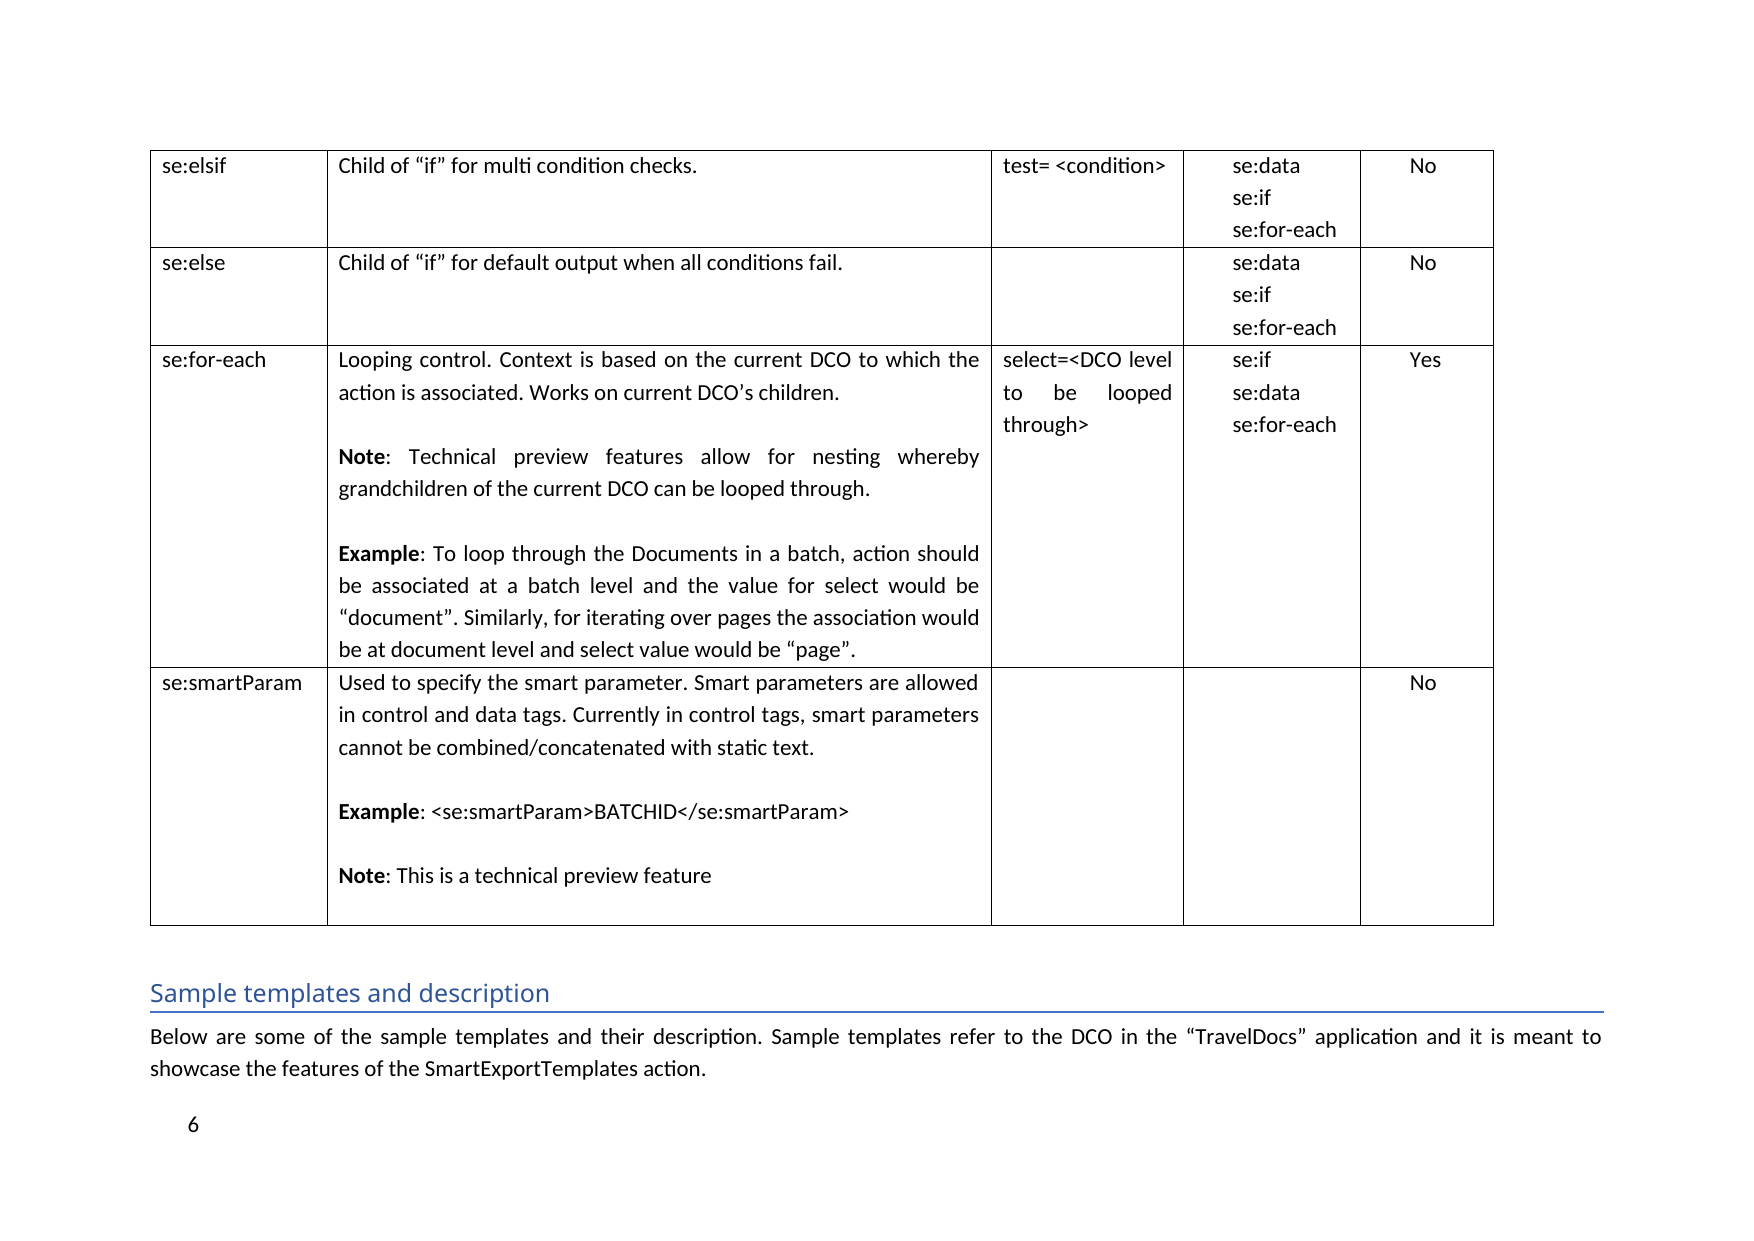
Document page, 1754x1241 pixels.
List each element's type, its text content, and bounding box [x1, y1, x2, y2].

table_cell Child of “if” for multi condition checks. [328, 151, 991, 247]
table_cell se:data se:if se:for-each [1184, 151, 1360, 247]
table_cell [992, 668, 1183, 925]
table_cell No [1361, 151, 1493, 247]
table_cell Looping control. Context is based on the current DCO to which the action is associated. Works on current DCO’s children. Note: Technical preview features allow for nesting whereby grandchildren of the current DCO can be looped through. Example: To loop through the Documents in a batch, action should be associated at a batch level and the value for select would be “document”. Similarly, for iterating over pages the association would be at document level and select value would be “page”. [328, 346, 991, 667]
subtitle Sample templates and description [150, 975, 1604, 1011]
table_cell se:elsif [151, 151, 327, 247]
table_cell [1184, 668, 1360, 925]
table_cell se:for-each [151, 346, 327, 667]
text Below are some of the sample templates and their description. Sample templates refer to the DCO in the “TravelDocs” application and it is meant to showcase the features of the SmartExportTemplates action. [150, 1022, 1604, 1082]
table_cell test= <condition> [992, 151, 1183, 247]
table_cell se:smartParam [151, 668, 327, 925]
table_cell No [1361, 668, 1493, 925]
table_cell se:else [151, 248, 327, 344]
table_cell se:if se:data se:for-each [1184, 346, 1360, 667]
table_cell [992, 248, 1183, 344]
table_cell select=<DCO level to be looped through> [992, 346, 1183, 667]
table_cell Child of “if” for default output when all conditions fail. [328, 248, 991, 344]
table_cell Used to specify the smart parameter. Smart parameters are allowed in control and data tags. Currently in control tags, smart parameters cannot be combined/concatenated with static text. Example: <se:smartParam>BATCHID</se:smartParam> Note: This is a technical preview feature [328, 668, 991, 925]
table_cell Yes [1361, 346, 1493, 667]
table_cell se:data se:if se:for-each [1184, 248, 1360, 344]
table_cell No [1361, 248, 1493, 344]
